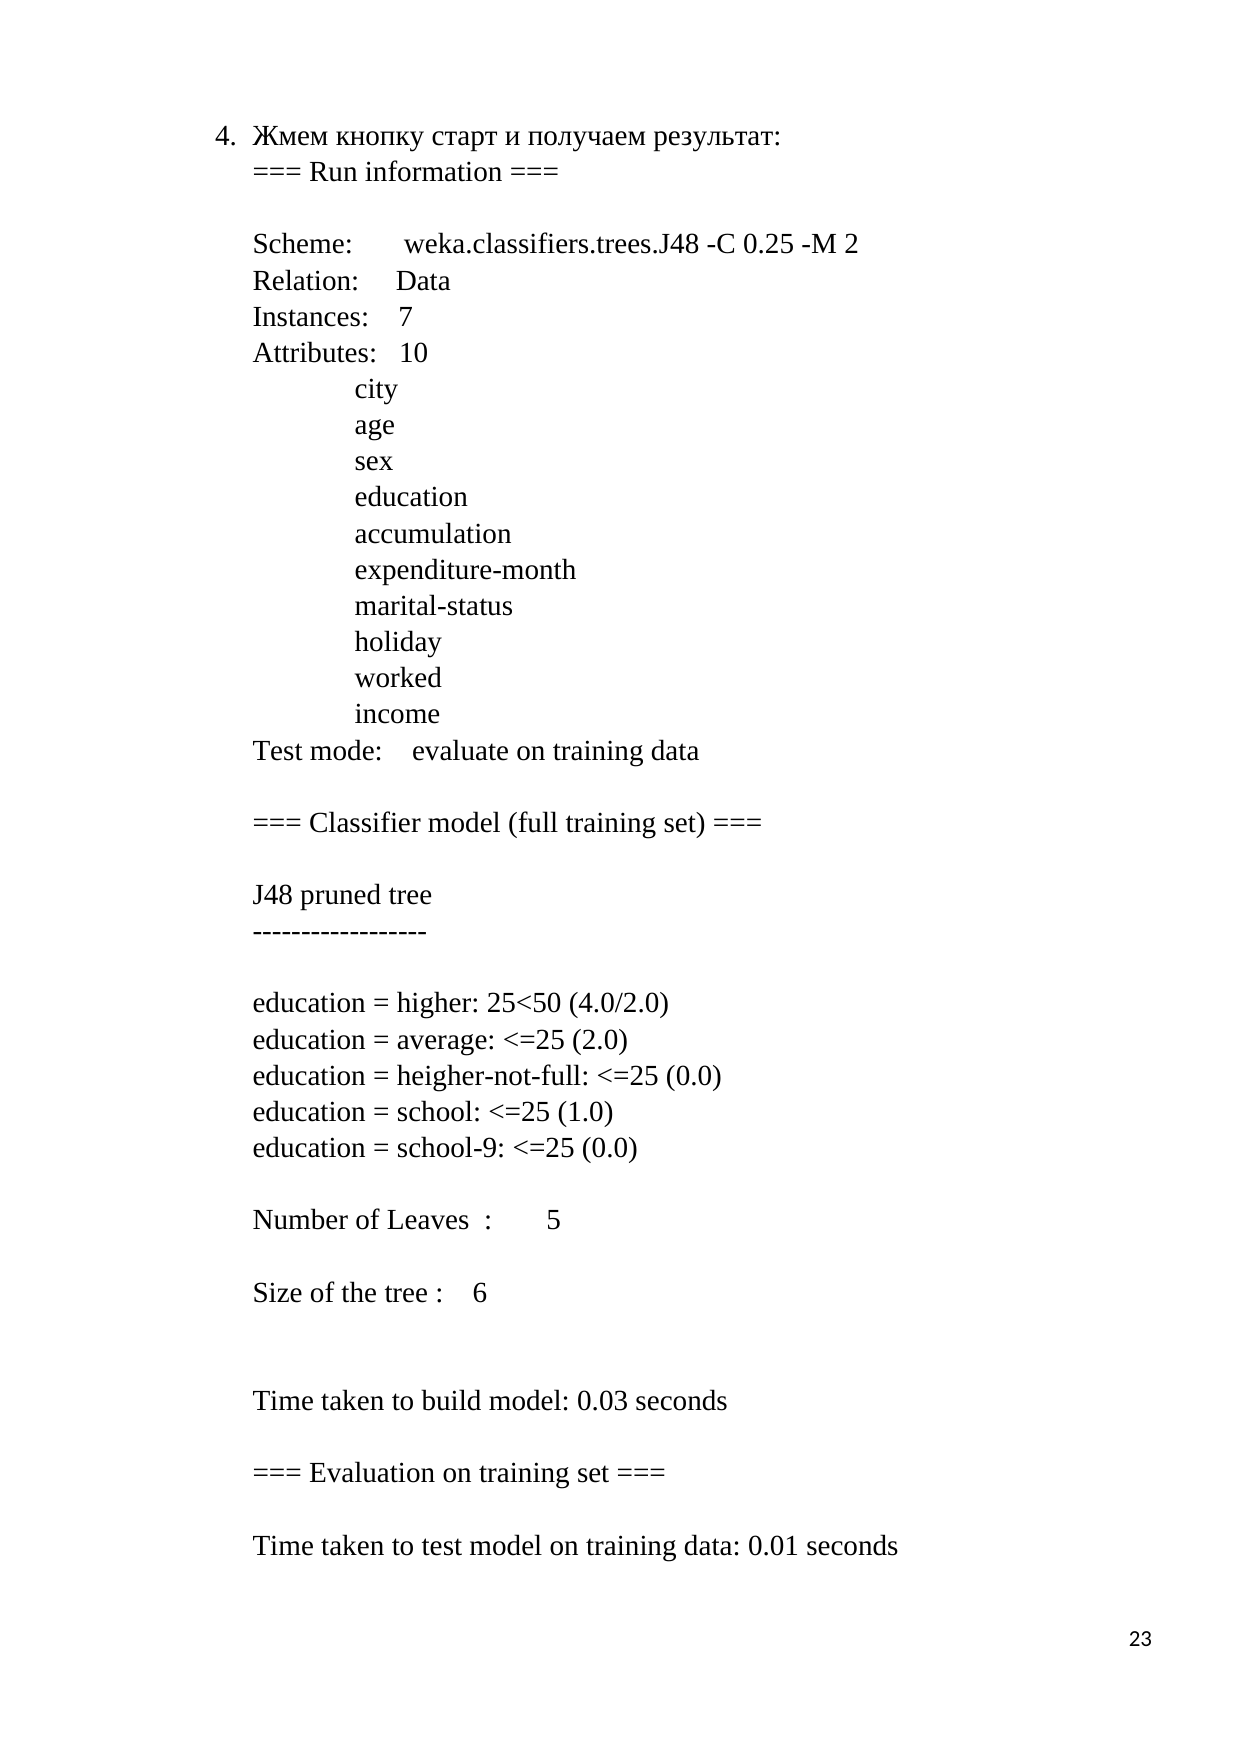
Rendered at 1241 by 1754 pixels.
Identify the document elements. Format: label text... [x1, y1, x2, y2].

list Number of Leaves : 5 [252, 1202, 1152, 1236]
list Attributes: 10 [252, 335, 1152, 368]
list Relation: Data [252, 263, 1152, 296]
list holiday [252, 624, 1152, 658]
list === Run information === [252, 154, 1152, 188]
list sex [252, 443, 1152, 477]
list Time taken to build model: 0.03 seconds [252, 1383, 1152, 1417]
list education = higher: 25<50 (4.0/2.0) [252, 986, 1152, 1019]
list marital-status [252, 588, 1152, 622]
list education [252, 479, 1152, 513]
list accumulation [252, 516, 1152, 549]
list education = average: <=25 (2.0) [252, 1022, 1152, 1055]
list ------------------ [252, 913, 1152, 947]
list Time taken to test model on training data: 0.01 seconds [252, 1528, 1152, 1561]
list city [252, 371, 1152, 405]
list Instances: 7 [252, 299, 1152, 332]
list education = heigher-not-full: <=25 (0.0) [252, 1058, 1152, 1091]
list Scheme: weka.classifiers.trees.J48 -C 0.25 -M 2 [252, 227, 1152, 260]
list Жмем кнопку старт и получаем результат: [215, 118, 1152, 152]
list education = school-9: <=25 (0.0) [252, 1130, 1152, 1164]
list age [252, 407, 1152, 441]
list worked [252, 660, 1152, 694]
list expenditure-month [252, 552, 1152, 585]
list === Classifier model (full training set) === [252, 805, 1152, 838]
list education = school: <=25 (1.0) [252, 1094, 1152, 1128]
list === Evaluation on training set === [252, 1456, 1152, 1489]
list income [252, 696, 1152, 730]
list Size of the tree : 6 [252, 1275, 1152, 1308]
list Test mode: evaluate on training data [252, 733, 1152, 766]
list J48 pruned tree [252, 877, 1152, 911]
